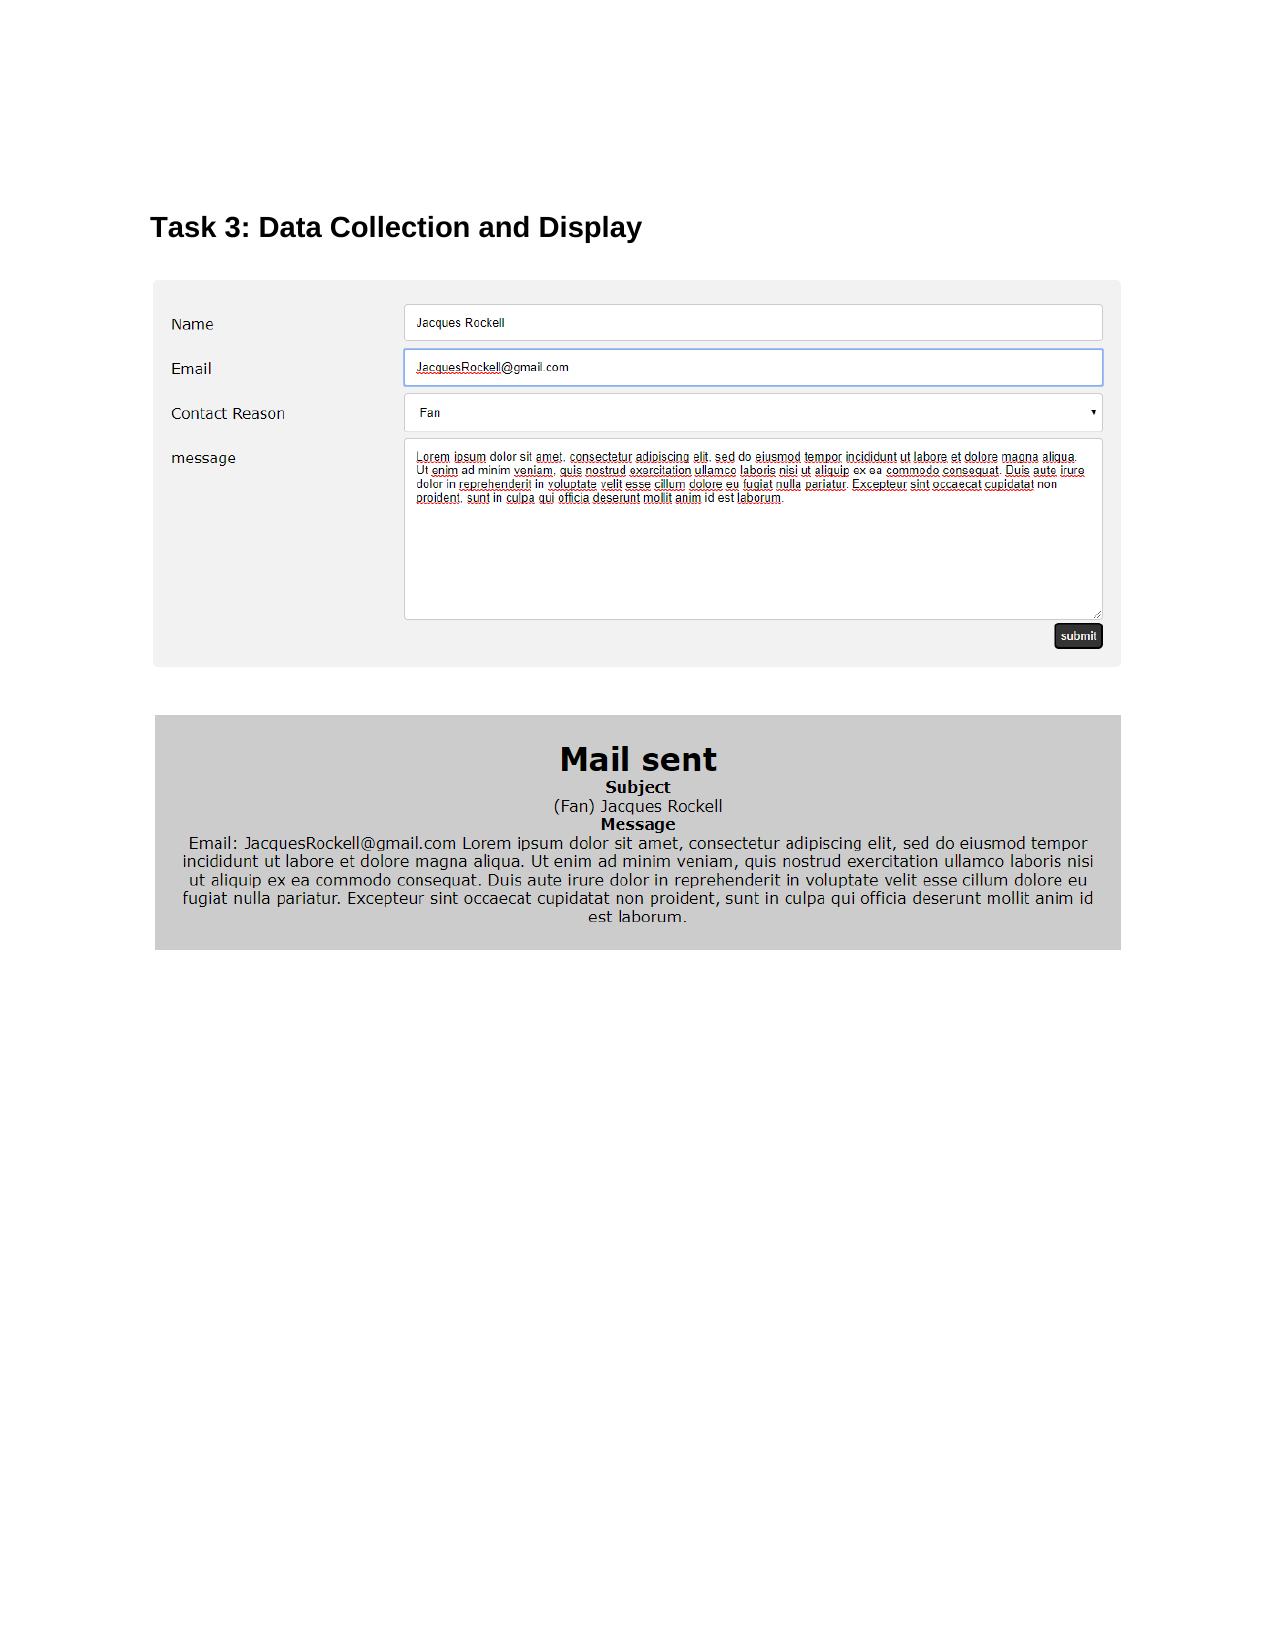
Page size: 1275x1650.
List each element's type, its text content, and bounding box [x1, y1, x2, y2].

picture [150, 709, 1125, 957]
text Task 3: Data Collection and Display [150, 210, 1125, 244]
picture [150, 279, 1125, 675]
